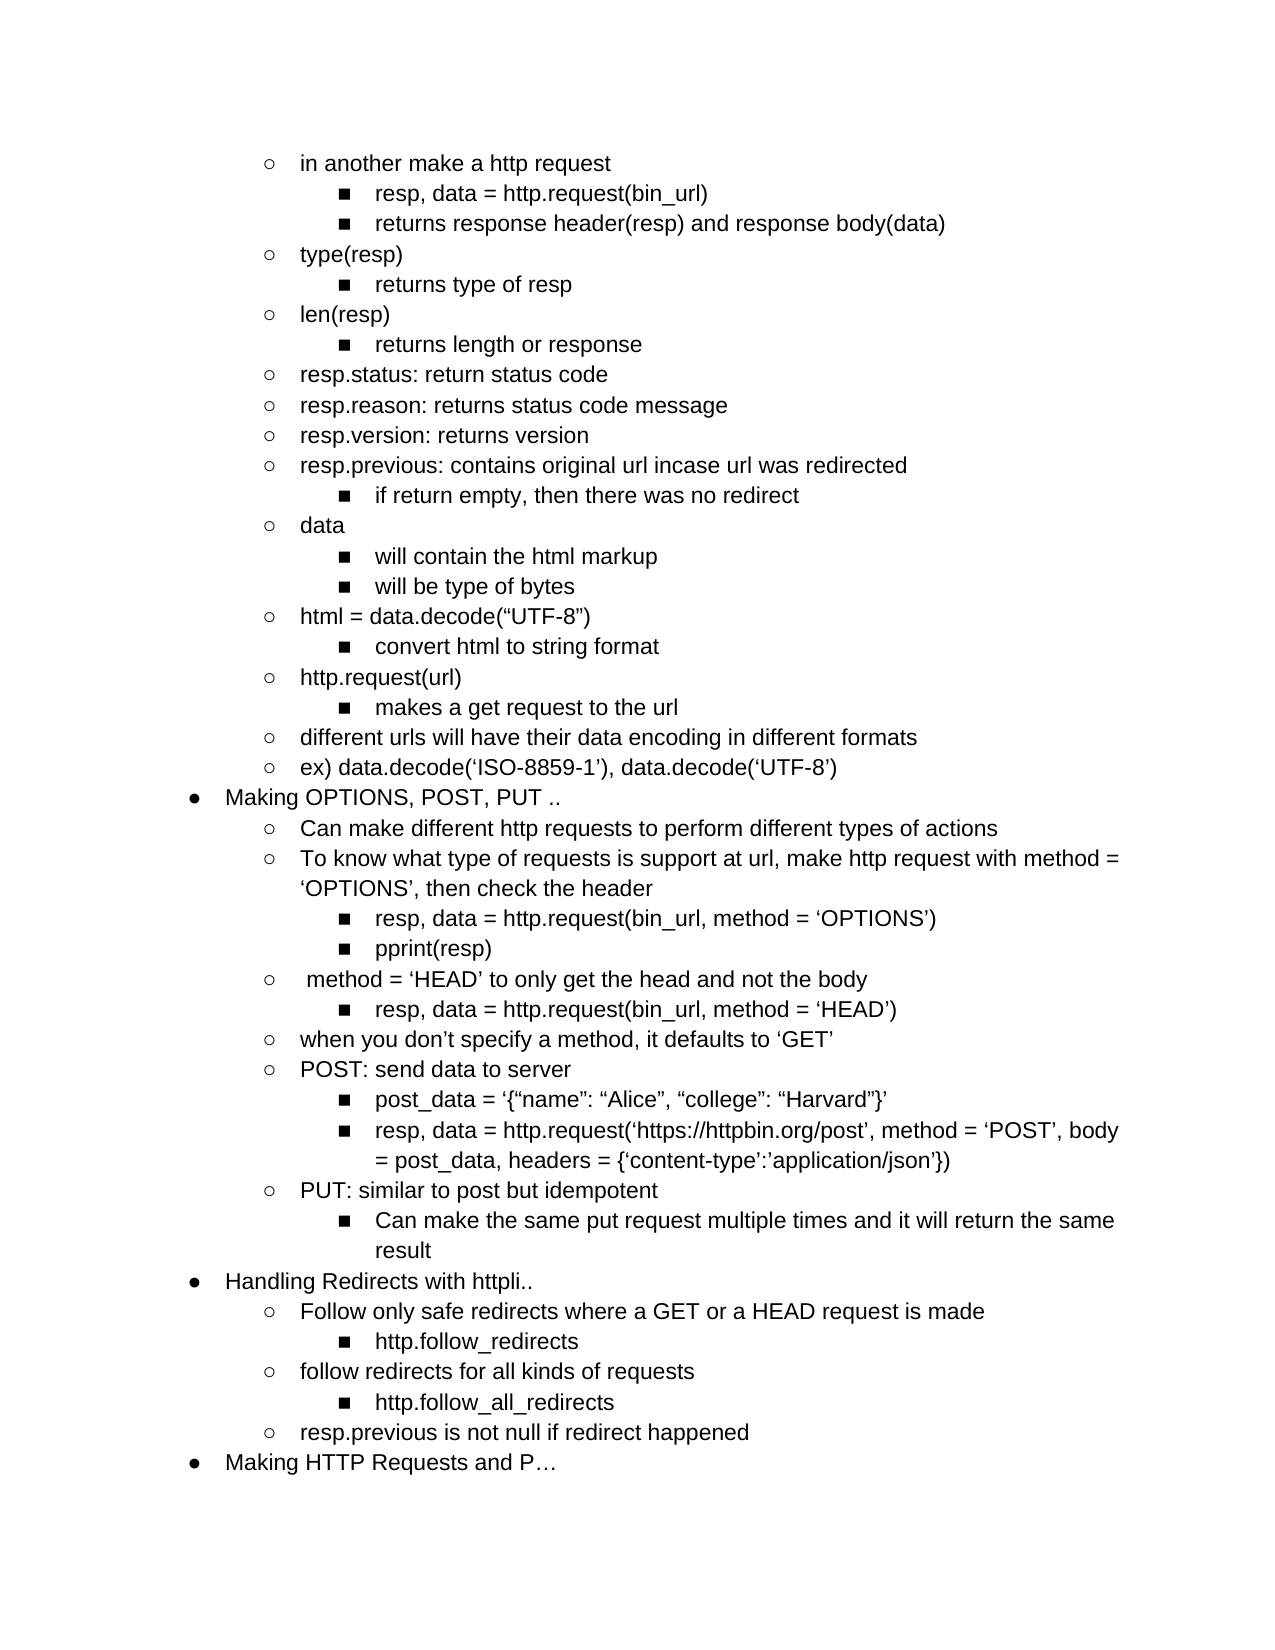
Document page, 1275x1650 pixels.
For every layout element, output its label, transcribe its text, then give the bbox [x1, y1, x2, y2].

list http.request(url) [262, 663, 1125, 690]
list Can make different http requests to perform different types of actions [262, 814, 1125, 841]
list http.follow_all_redirects [337, 1388, 1125, 1415]
list in another make a http request [262, 150, 1125, 176]
list pprint(resp) [337, 935, 1125, 962]
list if return empty, then there was no redirect [337, 482, 1125, 509]
list Can make the same put request multiple times and it will return the same result [337, 1207, 1125, 1264]
list resp, data = http.request(bin_url, method = ‘OPTIONS’) [337, 905, 1125, 932]
list resp.reason: returns status code message [262, 392, 1125, 418]
list ex) data.decode(‘ISO-8859-1’), data.decode(‘UTF-8’) [262, 754, 1125, 781]
list POST: send data to server [262, 1056, 1125, 1083]
list resp.previous: contains original url incase url was redirected [262, 452, 1125, 478]
list Follow only safe redirects where a GET or a HEAD request is made [262, 1298, 1125, 1324]
list resp.version: returns version [262, 422, 1125, 448]
list returns response header(resp) and response body(data) [337, 210, 1125, 237]
list makes a get request to the url [337, 694, 1125, 720]
list type(resp) [262, 241, 1125, 267]
list http.follow_redirects [337, 1328, 1125, 1354]
list will be type of bytes [337, 573, 1125, 599]
list Handling Redirects with httpli.. [187, 1268, 1125, 1294]
list Making HTTP Requests and P… [187, 1449, 1125, 1475]
list convert html to string format [337, 633, 1125, 660]
list will contain the html markup [337, 543, 1125, 569]
list resp.status: return status code [262, 361, 1125, 388]
list len(resp) [262, 301, 1125, 327]
list follow redirects for all kinds of requests [262, 1358, 1125, 1385]
list resp, data = http.request(bin_url, method = ‘HEAD’) [337, 996, 1125, 1022]
list html = data.decode(“UTF-8”) [262, 603, 1125, 629]
list resp.previous is not null if redirect happened [262, 1419, 1125, 1445]
list Making OPTIONS, POST, PUT .. [187, 784, 1125, 811]
list when you don’t specify a method, it defaults to ‘GET’ [262, 1026, 1125, 1052]
list returns type of resp [337, 271, 1125, 297]
list method = ‘HEAD’ to only get the head and not the body [262, 966, 1125, 992]
list resp, data = http.request(bin_url) [337, 180, 1125, 207]
list returns length or response [337, 331, 1125, 358]
list To know what type of requests is support at url, make http request with method = ‘OPTIONS’, then check the header [262, 845, 1125, 901]
list resp, data = http.request(‘https://httpbin.org/post’, method = ‘POST’, body = post_data, headers = {‘content-type’:’application/json’}) [337, 1117, 1125, 1173]
list PUT: similar to post but idempotent [262, 1177, 1125, 1203]
list post_data = ‘{“name”: “Alice”, “college”: “Harvard”}’ [337, 1086, 1125, 1113]
list different urls will have their data encoding in different formats [262, 724, 1125, 750]
list data [262, 512, 1125, 539]
